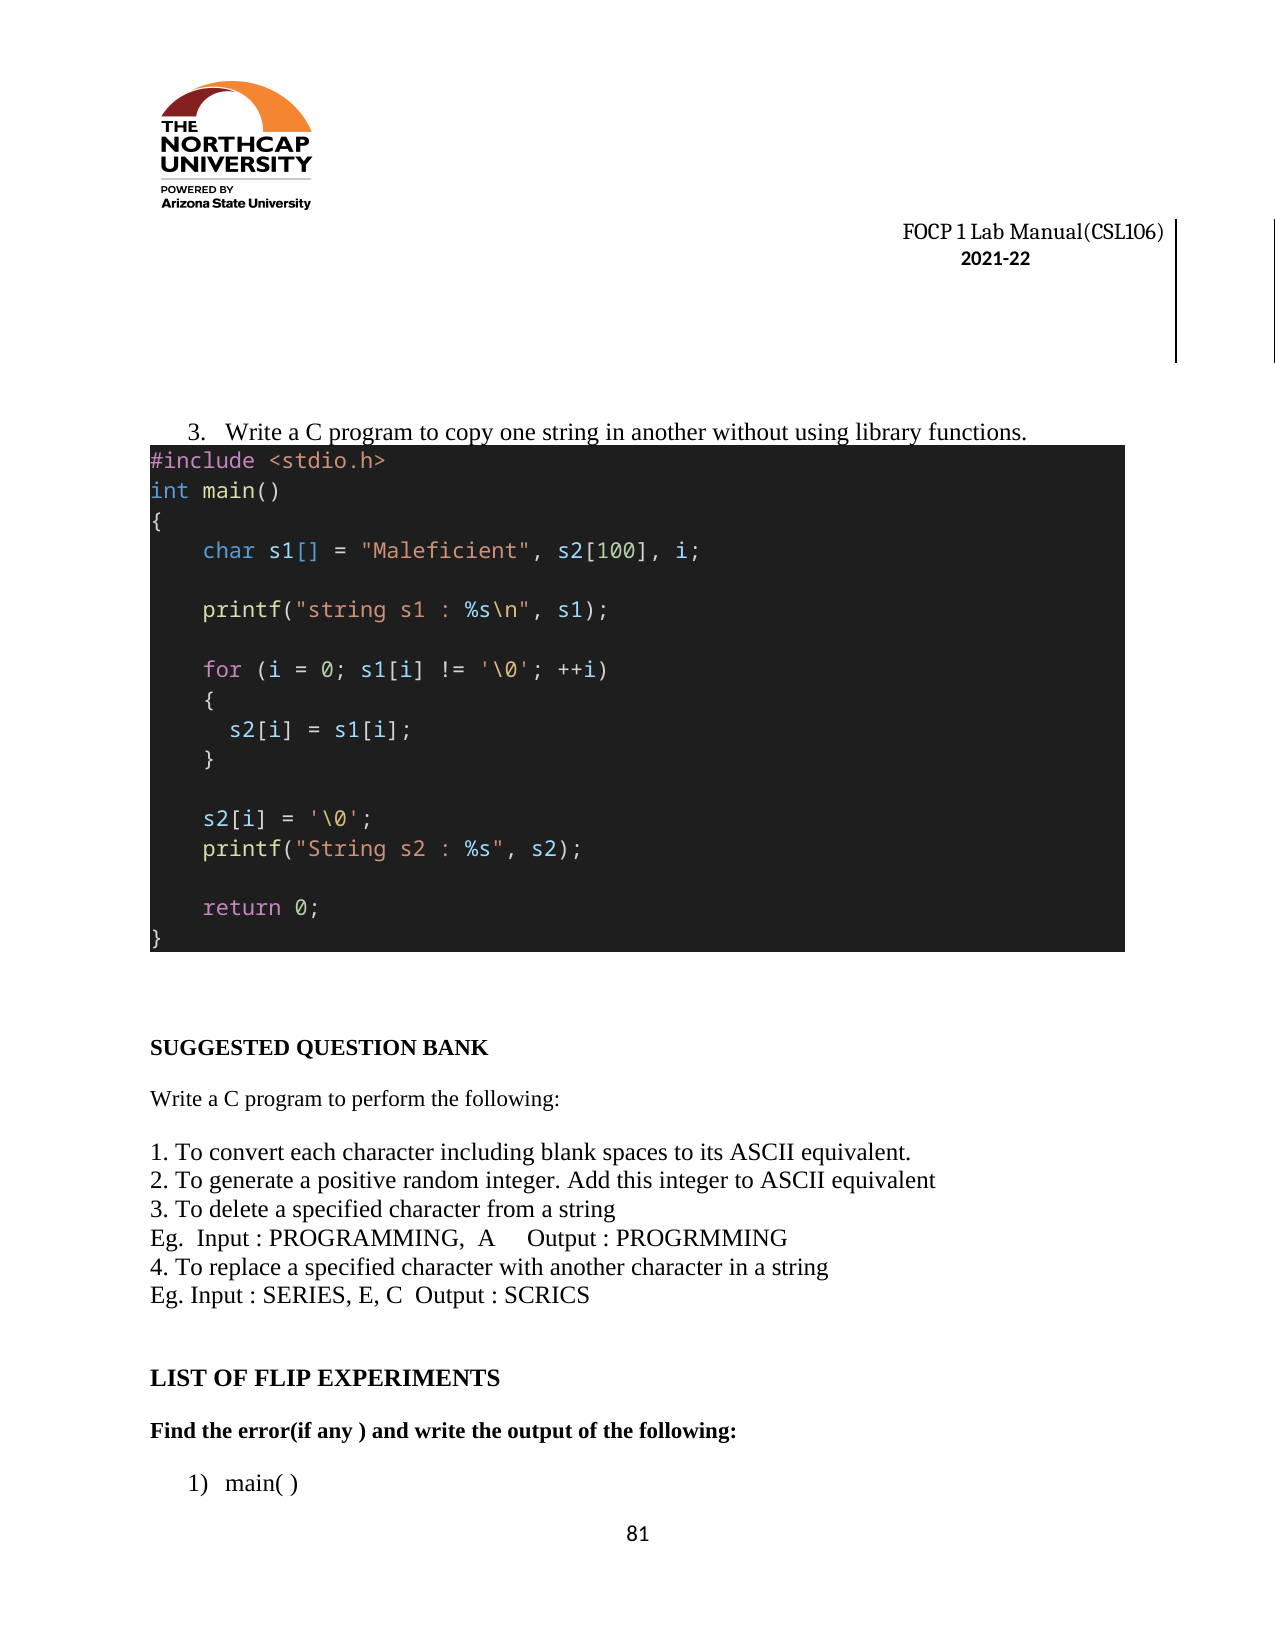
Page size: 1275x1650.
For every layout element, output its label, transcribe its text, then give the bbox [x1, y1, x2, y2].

text #include <stdio.h> [150, 445, 1125, 475]
text char s1[] = "Maleficient", s2[100], i; [150, 535, 1125, 564]
text for (i = 0; s1[i] != '\0'; ++i) [150, 654, 1125, 684]
text SUGGESTED QUESTION BANK [150, 1034, 1125, 1061]
list main( ) [187, 1468, 1125, 1497]
text 2. To generate a positive random integer. Add this integer to ASCII equivalent [150, 1165, 1125, 1194]
text Eg. Input : PROGRAMMING, A Output : PROGRMMING [150, 1223, 1125, 1252]
text 1. To convert each character including blank spaces to its ASCII equivalent. [150, 1137, 1125, 1165]
list Write a C program to copy one string in another without using library functions. [187, 417, 1125, 445]
picture [150, 75, 323, 215]
text printf("String s2 : %s", s2); [150, 833, 1125, 862]
text Write a C program to perform the following: [150, 1086, 1125, 1112]
text int main() [150, 475, 1125, 505]
text LIST OF FLIP EXPERIMENTS [150, 1363, 1125, 1392]
text return 0; [150, 892, 1125, 922]
text s2[i] = s1[i]; [150, 713, 1125, 743]
text printf("string s1 : %s\n", s1); [150, 594, 1125, 624]
text } [150, 922, 1125, 952]
text } [150, 743, 1125, 773]
text 3. To delete a specified character from a string [150, 1194, 1125, 1223]
text { [150, 684, 1125, 713]
text s2[i] = '\0'; [150, 803, 1125, 833]
text Find the error(if any ) and write the output of the following: [150, 1417, 1125, 1443]
text Eg. Input : SERIES, E, C Output : SCRICS [150, 1280, 1125, 1309]
text { [150, 505, 1125, 535]
text 4. To replace a specified character with another character in a string [150, 1252, 1125, 1280]
